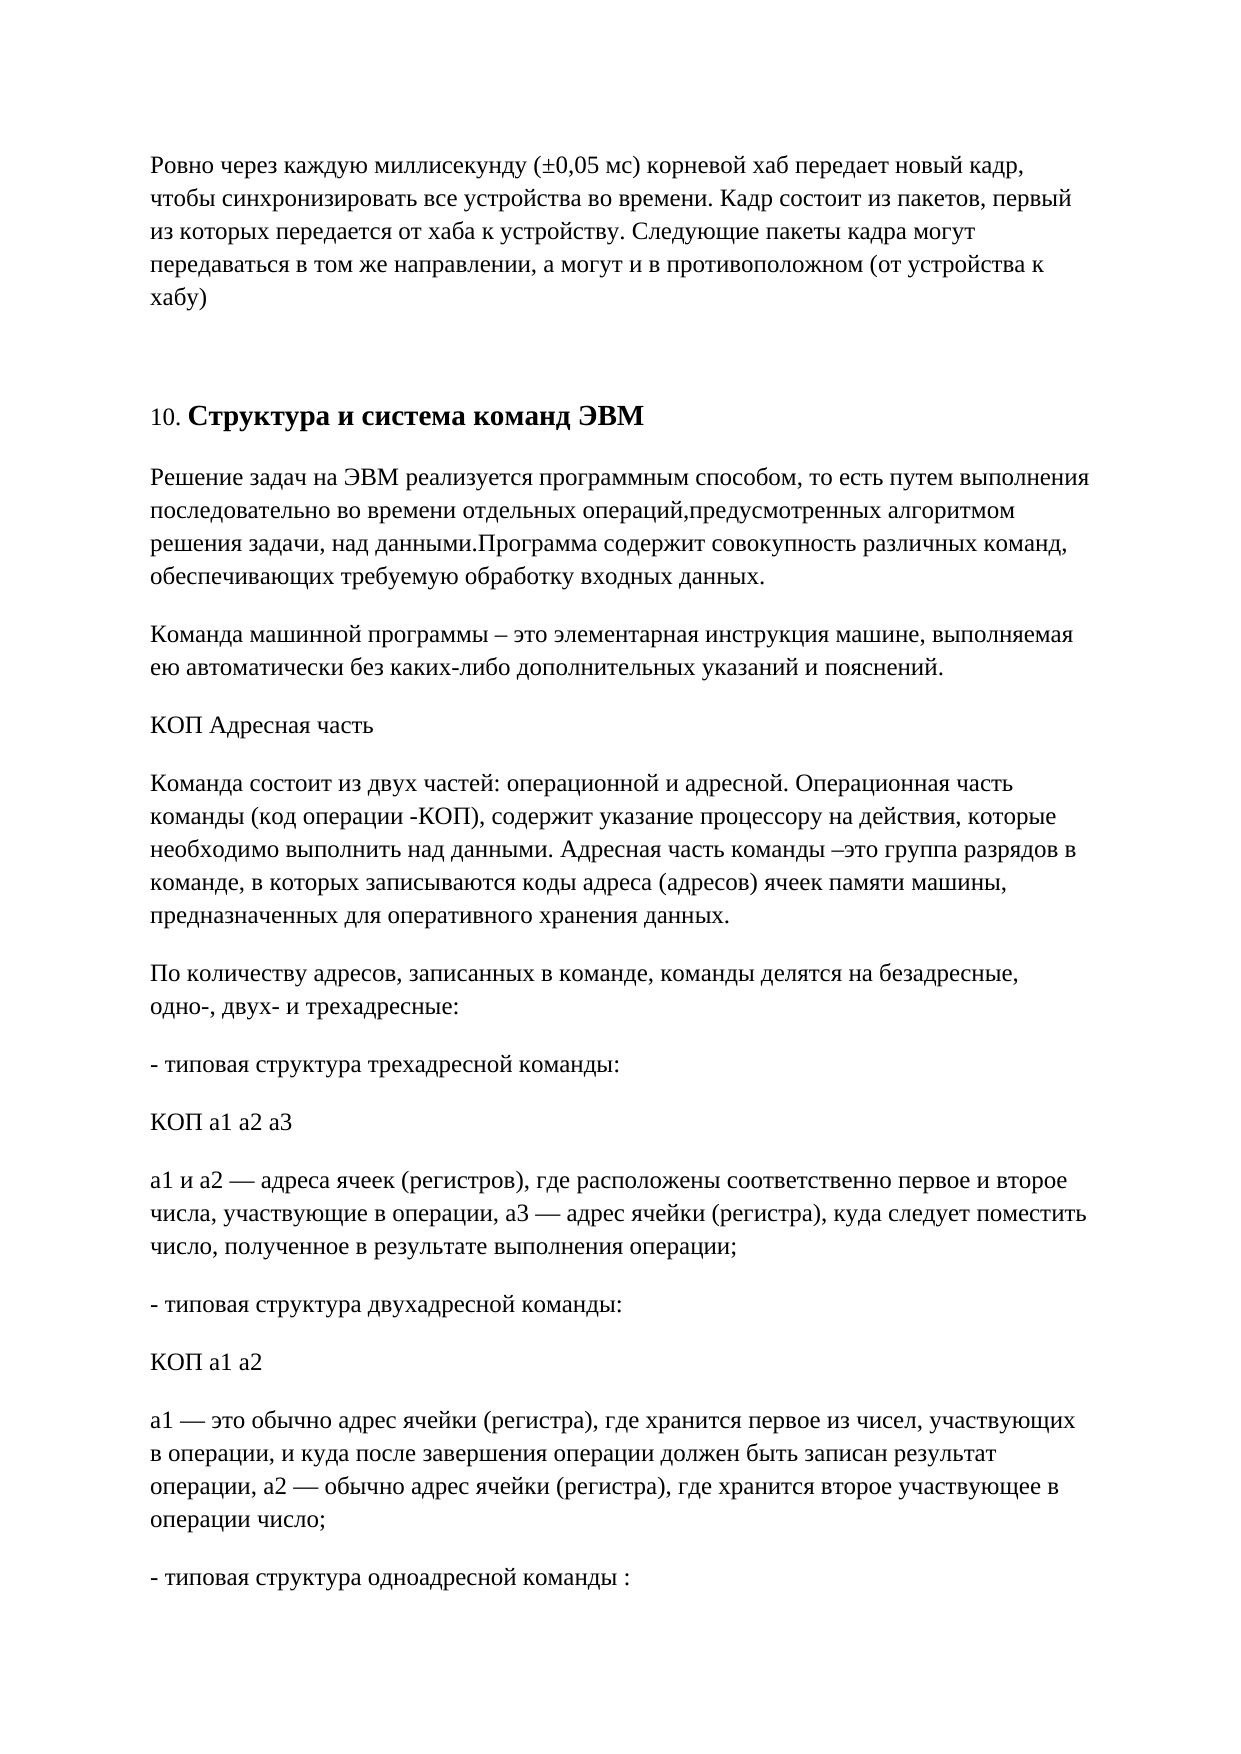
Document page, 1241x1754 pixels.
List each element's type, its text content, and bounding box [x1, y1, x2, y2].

text КОП Адресная часть [150, 710, 1090, 738]
text - типовая структура трехадресной команды: [150, 1049, 1090, 1078]
text а1 и а2 — адреса ячеек (регистров), где расположены соответственно первое и второе числа, участвующие в операции, а3 — адрес ячейки (регистра), куда следует поместить число, полученное в результате выполнения операции; [150, 1165, 1090, 1260]
text а1 — это обычно адрес ячейки (регистра), где хранится первое из чисел, участвующих в операции, и куда после завершения операции должен быть записан результат операции, а2 — обычно адрес ячейки (регистра), где хранится второе участвующее в операции число; [150, 1405, 1090, 1533]
text Команда состоит из двух частей: операционной и адресной. Операционная часть команды (код операции -КОП), содержит указание процессору на действия, которые необходимо выполнить над данными. Адресная часть команды –это группа разрядов в команде, в которых записываются коды адреса (адресов) ячеек памяти машины, предназначенных для оперативного хранения данных. [150, 768, 1090, 929]
text - типовая структура одноадресной команды : [150, 1562, 1090, 1591]
text По количеству адресов, записанных в команде, команды делятся на безадресные, одно-, двух- и трехадресные: [150, 958, 1090, 1020]
text Команда машинной программы – это элементарная инструкция машине, выполняемая ею автоматически без каких-либо дополнительных указаний и пояснений. [150, 619, 1090, 681]
text КОП а1 а2 а3 [150, 1107, 1090, 1136]
text КОП а1 а2 [150, 1347, 1090, 1376]
subtitle Ровно через каждую миллисекунду (±0,05 мс) корневой хаб передает новый кадр, чтобы синхронизировать все устройства во времени. Кадр состоит из пакетов, первый из которых передается от хаба к устройству. Следующие пакеты кадра могут передаваться в том же направлении, а могут и в противоположном (от устройства к хабу) [150, 150, 1090, 311]
text Решение задач на ЭВМ реализуется программным способом, то есть путем выполнения последовательно во времени отдельных операций,предусмотренных алгоритмом решения задачи, над данными.Программа содержит совокупность различных команд, обеспечивающих требуемую обработку входных данных. [150, 462, 1090, 589]
subtitle 10. Структура и система команд ЭВМ [150, 398, 1090, 432]
text - типовая структура двухадресной команды: [150, 1289, 1090, 1318]
